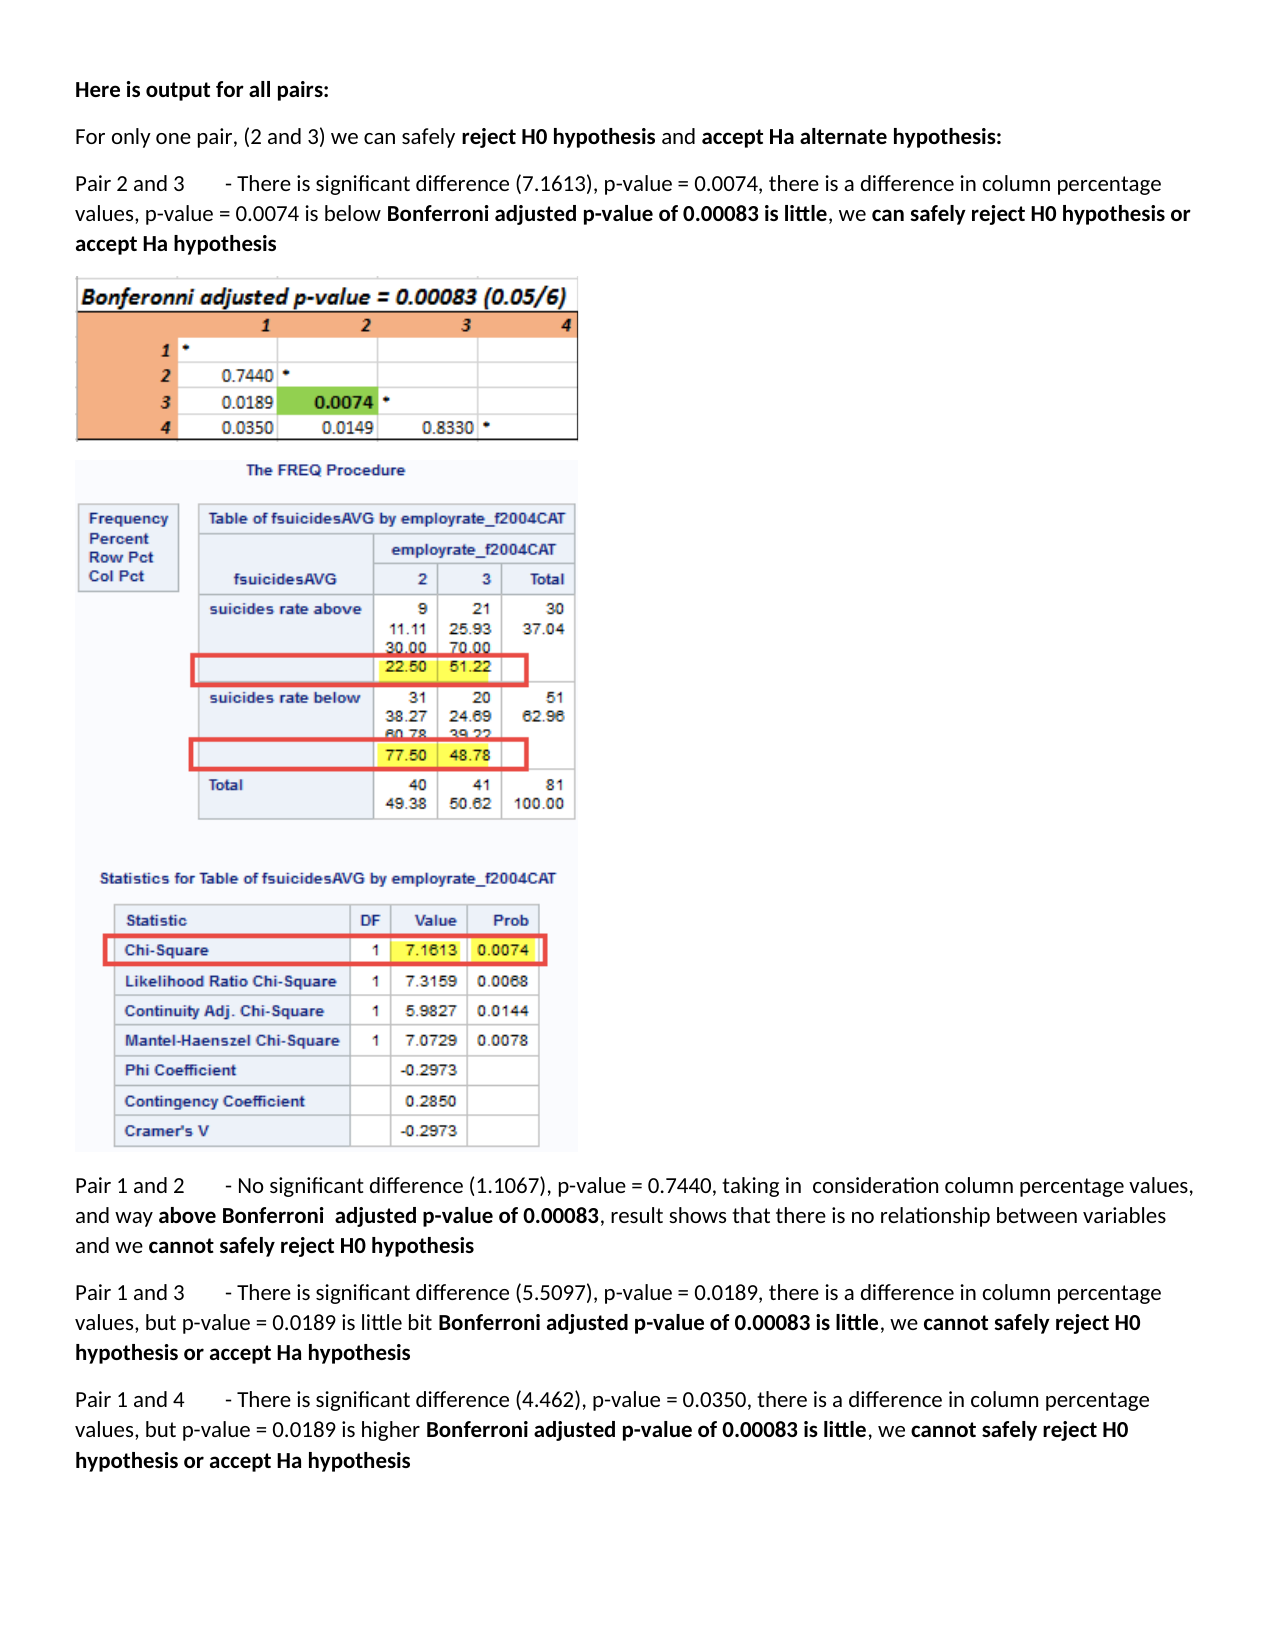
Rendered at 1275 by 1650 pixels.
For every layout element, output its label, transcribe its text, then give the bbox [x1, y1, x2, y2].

picture [75, 460, 578, 1152]
text Here is output for all pairs: [75, 75, 1200, 103]
text Pair 2 and 3 - There is significant difference (7.1613), p-value = 0.0074, there is a difference in column percentage values, p-value = 0.0074 is below Bonferroni adjusted p-value of 0.00083 is little, we can safely reject H0 hypothesis or accept Ha hypothesis [75, 169, 1200, 257]
text For only one pair, (2 and 3) we can safely reject H0 hypothesis and accept Ha alternate hypothesis: [75, 122, 1200, 150]
text Pair 1 and 2 - No significant difference (1.1067), p-value = 0.7440, taking in consideration column percentage values, and way above Bonferroni adjusted p-value of 0.00083, result shows that there is no relationship between variables and we cannot safely reject H0 hypothesis [75, 1171, 1200, 1259]
text Pair 1 and 3 - There is significant difference (5.5097), p-value = 0.0189, there is a difference in column percentage values, but p-value = 0.0189 is little bit Bonferroni adjusted p-value of 0.00083 is little, we cannot safely reject H0 hypothesis or accept Ha hypothesis [75, 1278, 1200, 1367]
picture [75, 276, 579, 442]
text Pair 1 and 4 - There is significant difference (4.462), p-value = 0.0350, there is a difference in column percentage values, but p-value = 0.0189 is higher Bonferroni adjusted p-value of 0.00083 is little, we cannot safely reject H0 hypothesis or accept Ha hypothesis [75, 1385, 1200, 1474]
